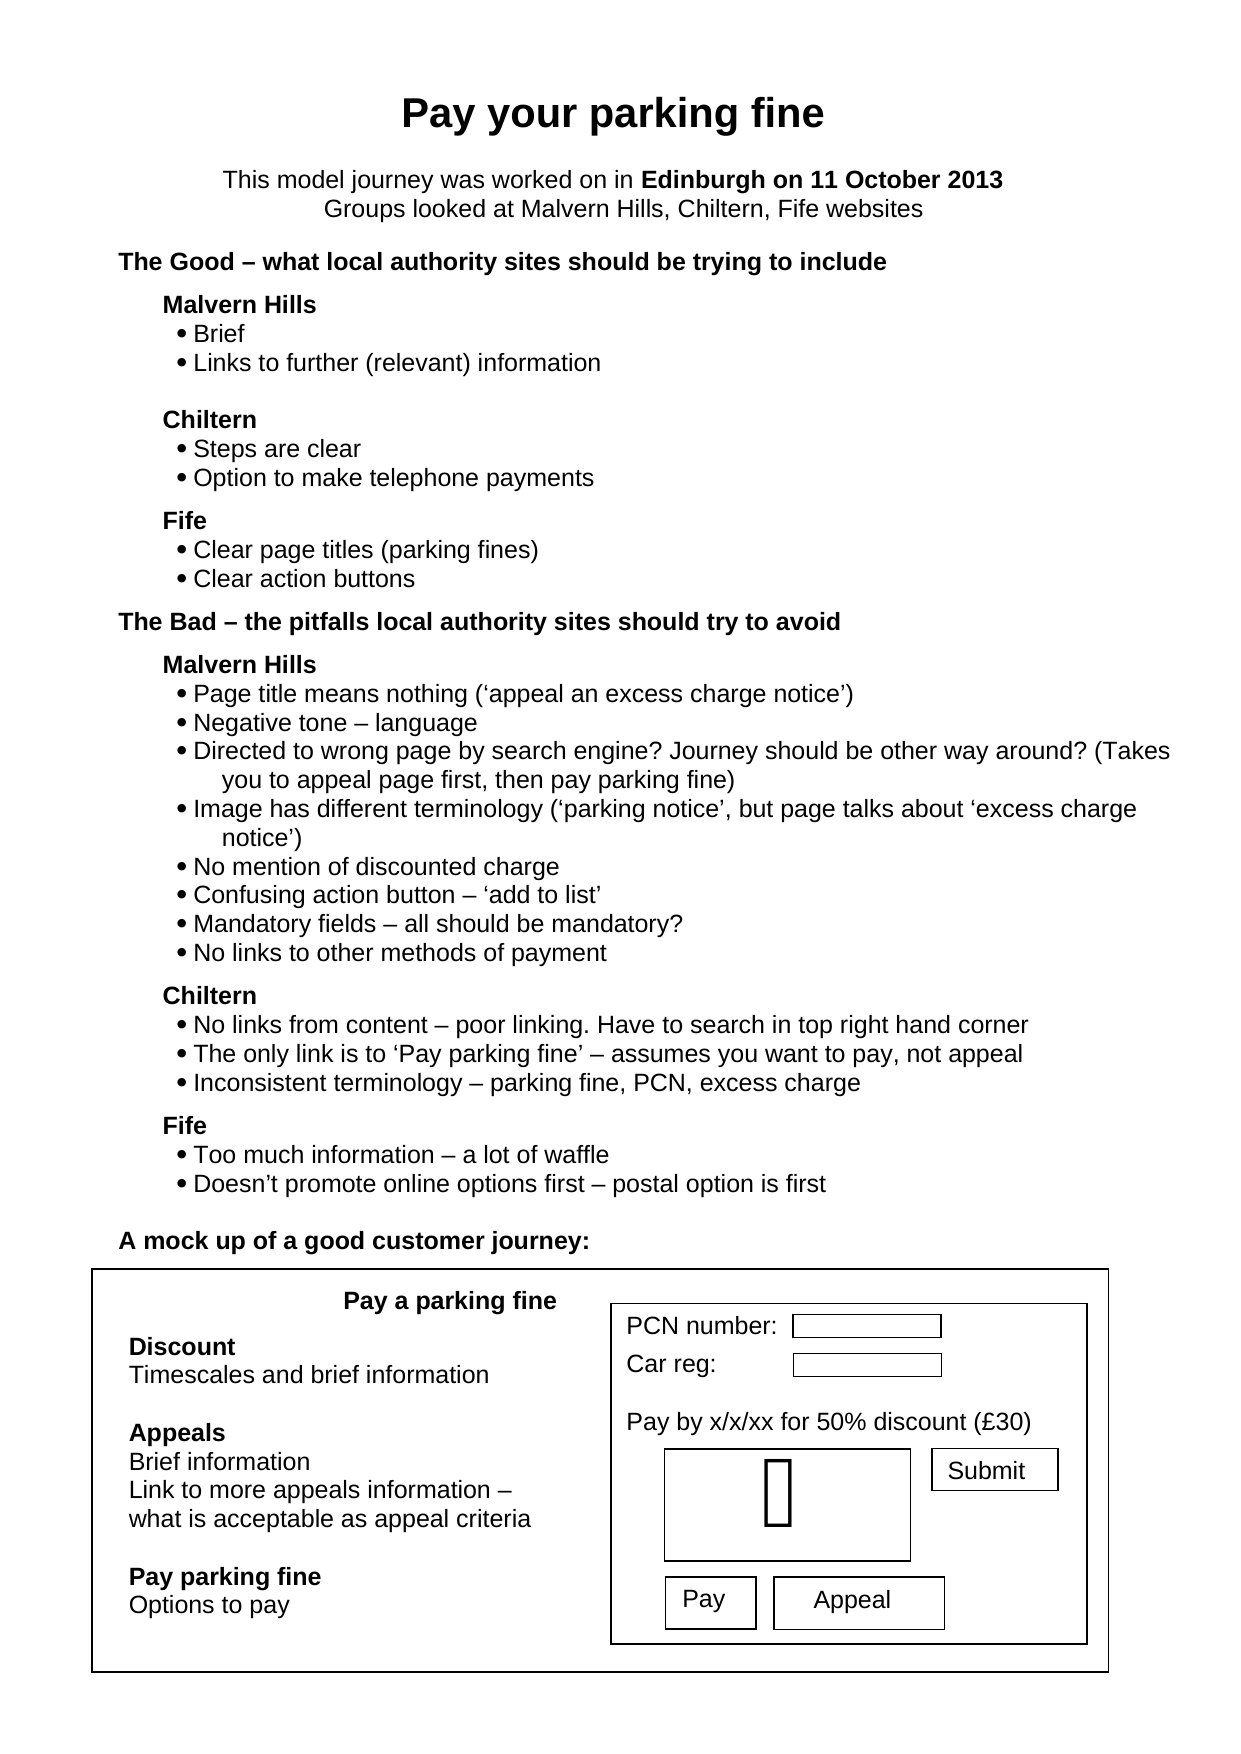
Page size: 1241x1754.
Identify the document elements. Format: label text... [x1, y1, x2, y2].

list Confusing action button – ‘add to list’ [177, 880, 1186, 909]
list Directed to wrong page by search engine? Journey should be other way around? (Takes you to appeal page first, then pay parking fine) [177, 736, 1186, 794]
list No links to other methods of payment [177, 938, 1186, 967]
text Chiltern [162, 981, 1108, 1010]
list Negative tone – language [177, 707, 1186, 736]
list Doesn’t promote online options first – postal option is first [177, 1169, 1186, 1197]
list Clear action buttons [177, 563, 1186, 592]
list Clear page titles (parking fines) [177, 535, 1186, 563]
text Pay your parking fine [118, 89, 1108, 137]
list Brief [177, 319, 1186, 347]
list Option to make telephone payments [177, 463, 1186, 492]
text A mock up of a good customer journey: [118, 1226, 1122, 1255]
text The Bad – the pitfalls local authority sites should try to avoid [118, 607, 1108, 636]
list Image has different terminology (‘parking notice’, but page talks about ‘excess charge notice’) [177, 794, 1186, 852]
list Steps are clear [177, 434, 1186, 463]
list The only link is to ‘Pay parking fine’ – assumes you want to pay, not appeal [177, 1039, 1186, 1068]
list Page title means nothing (‘appeal an excess charge notice’) [177, 679, 1186, 707]
text Groups looked at Malvern Hills, Chiltern, Fife websites [118, 194, 1122, 223]
text Chiltern [162, 405, 1108, 434]
list No links from content – poor linking. Have to search in top right hand corner [177, 1010, 1186, 1039]
list Links to further (relevant) information [177, 347, 1186, 376]
list Mandatory fields – all should be mandatory? [177, 909, 1186, 938]
text Pay a parking fine [268, 1286, 1108, 1315]
list Too much information – a lot of waffle [177, 1140, 1186, 1169]
text The Good – what local authority sites should be trying to include [118, 247, 1108, 276]
list No mention of discounted charge [177, 852, 1186, 880]
list Inconsistent terminology – parking fine, PCN, excess charge [177, 1068, 1186, 1097]
text This model journey was worked on in Edinburgh on 11 October 2013 [118, 165, 1108, 194]
